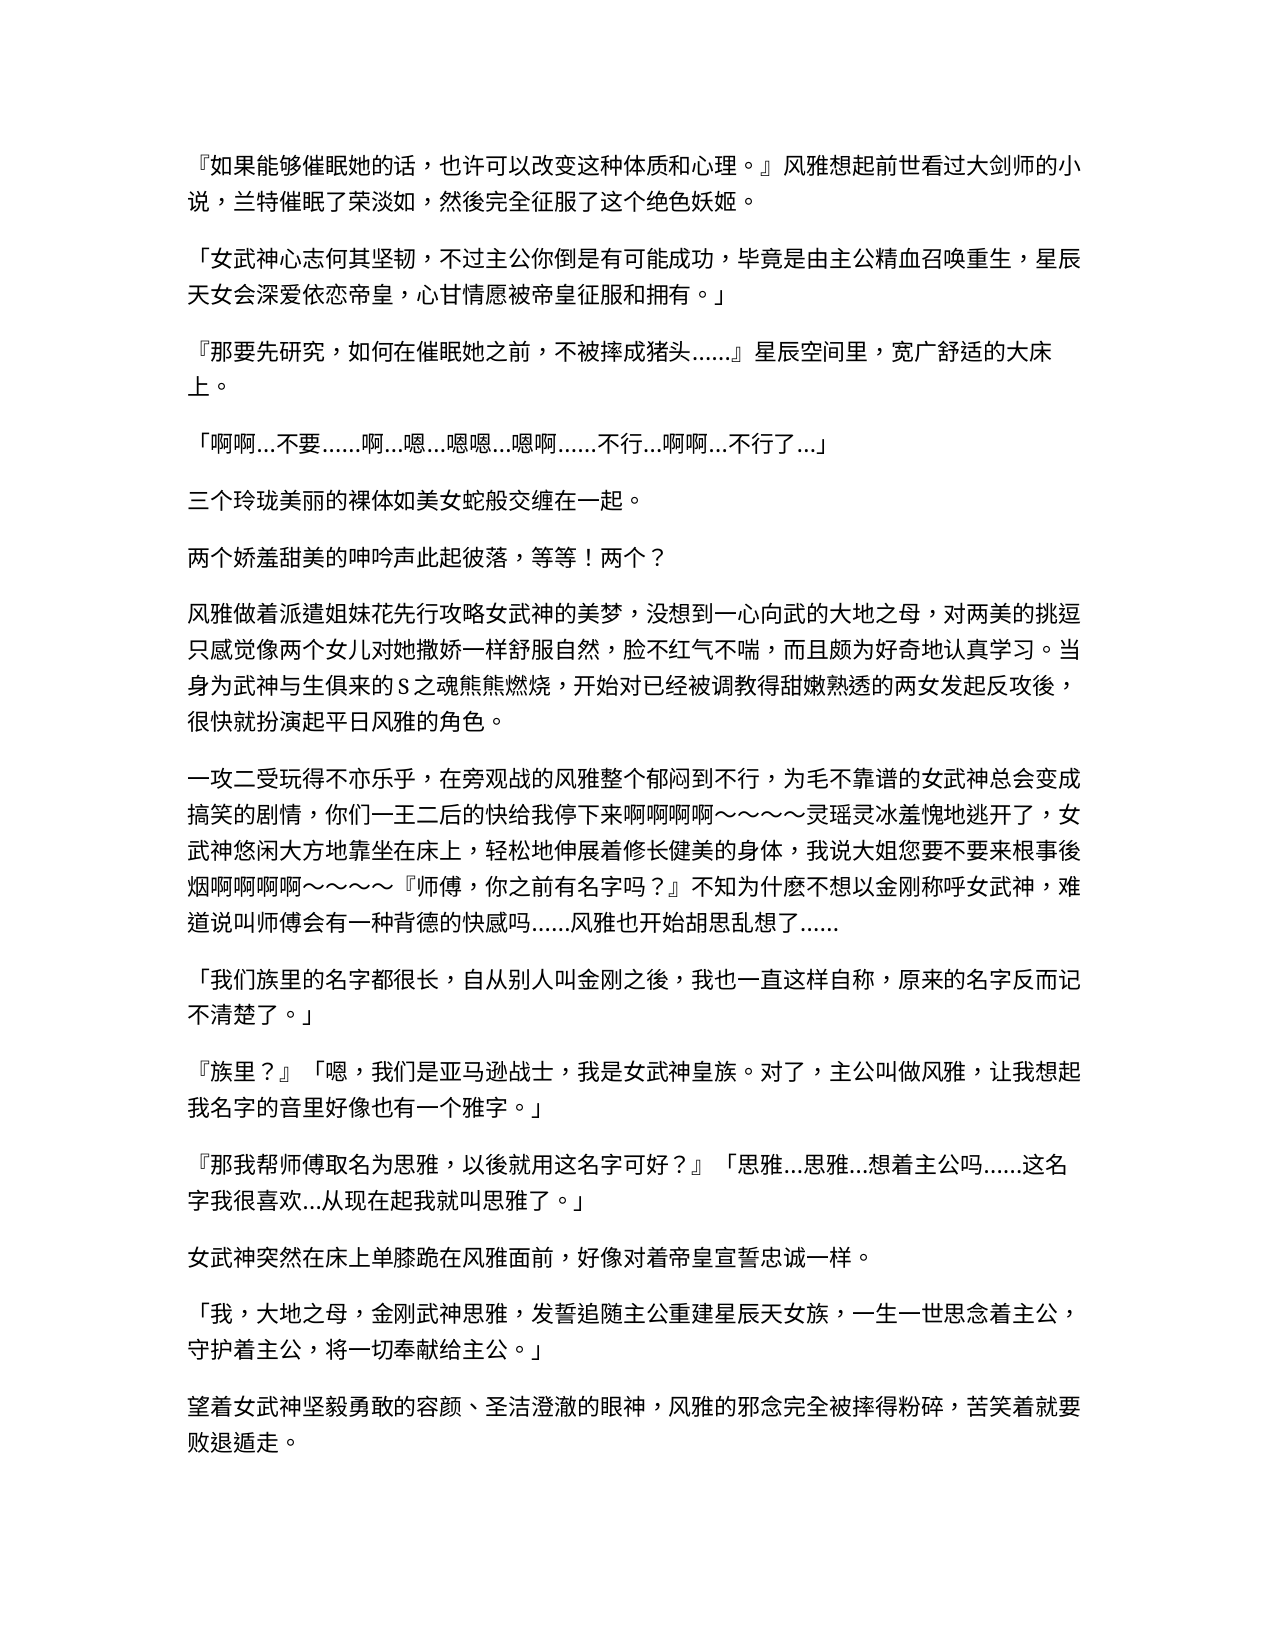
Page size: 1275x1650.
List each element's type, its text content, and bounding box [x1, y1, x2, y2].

text 『那要先研究，如何在催眠她之前，不被摔成猪头……』星辰空间里，宽广舒适的大床上。 [187, 335, 1087, 403]
text 两个娇羞甜美的呻吟声此起彼落，等等！两个？ [187, 542, 1087, 573]
text 『族里？』「嗯，我们是亚马逊战士，我是女武神皇族。对了，主公叫做风雅，让我想起我名字的音里好像也有一个雅字。」 [187, 1056, 1087, 1123]
text 「女武神心志何其坚韧，不过主公你倒是有可能成功，毕竟是由主公精血召唤重生，星辰天女会深爱依恋帝皇，心甘情愿被帝皇征服和拥有。」 [187, 243, 1087, 310]
text 风雅做着派遣姐妹花先行攻略女武神的美梦，没想到一心向武的大地之母，对两美的挑逗只感觉像两个女儿对她撒娇一样舒服自然，脸不红气不喘，而且颇为好奇地认真学习。当身为武神与生俱来的S之魂熊熊燃烧，开始对已经被调教得甜嫩熟透的两女发起反攻後，很快就扮演起平日风雅的角色。 [187, 598, 1087, 737]
text 「我，大地之母，金刚武神思雅，发誓追随主公重建星辰天女族，一生一世思念着主公，守护着主公，将一切奉献给主公。」 [187, 1298, 1087, 1366]
text 女武神突然在床上单膝跪在风雅面前，好像对着帝皇宣誓忠诚一样。 [187, 1242, 1087, 1273]
text 三个玲珑美丽的裸体如美女蛇般交缠在一起。 [187, 485, 1087, 516]
text 「啊啊…不要……啊…嗯…嗯嗯…嗯啊……不行…啊啊…不行了…」 [187, 428, 1087, 459]
text 一攻二受玩得不亦乐乎，在旁观战的风雅整个郁闷到不行，为毛不靠谱的女武神总会变成搞笑的剧情，你们一王二后的快给我停下来啊啊啊啊～～～～灵瑶灵冰羞愧地逃开了，女武神悠闲大方地靠坐在床上，轻松地伸展着修长健美的身体，我说大姐您要不要来根事後烟啊啊啊啊～～～～『师傅，你之前有名字吗？』不知为什麽不想以金刚称呼女武神，难道说叫师傅会有一种背德的快感吗……风雅也开始胡思乱想了…… [187, 763, 1087, 938]
text 『如果能够催眠她的话，也许可以改变这种体质和心理。』风雅想起前世看过大剑师的小说，兰特催眠了荣淡如，然後完全征服了这个绝色妖姬。 [187, 150, 1087, 217]
text 『那我帮师傅取名为思雅，以後就用这名字可好？』「思雅…思雅…想着主公吗……这名字我很喜欢…从现在起我就叫思雅了。」 [187, 1149, 1087, 1216]
text 望着女武神坚毅勇敢的容颜、圣洁澄澈的眼神，风雅的邪念完全被摔得粉碎，苦笑着就要败退遁走。 [187, 1391, 1087, 1458]
text 「我们族里的名字都很长，自从别人叫金刚之後，我也一直这样自称，原来的名字反而记不清楚了。」 [187, 963, 1087, 1031]
